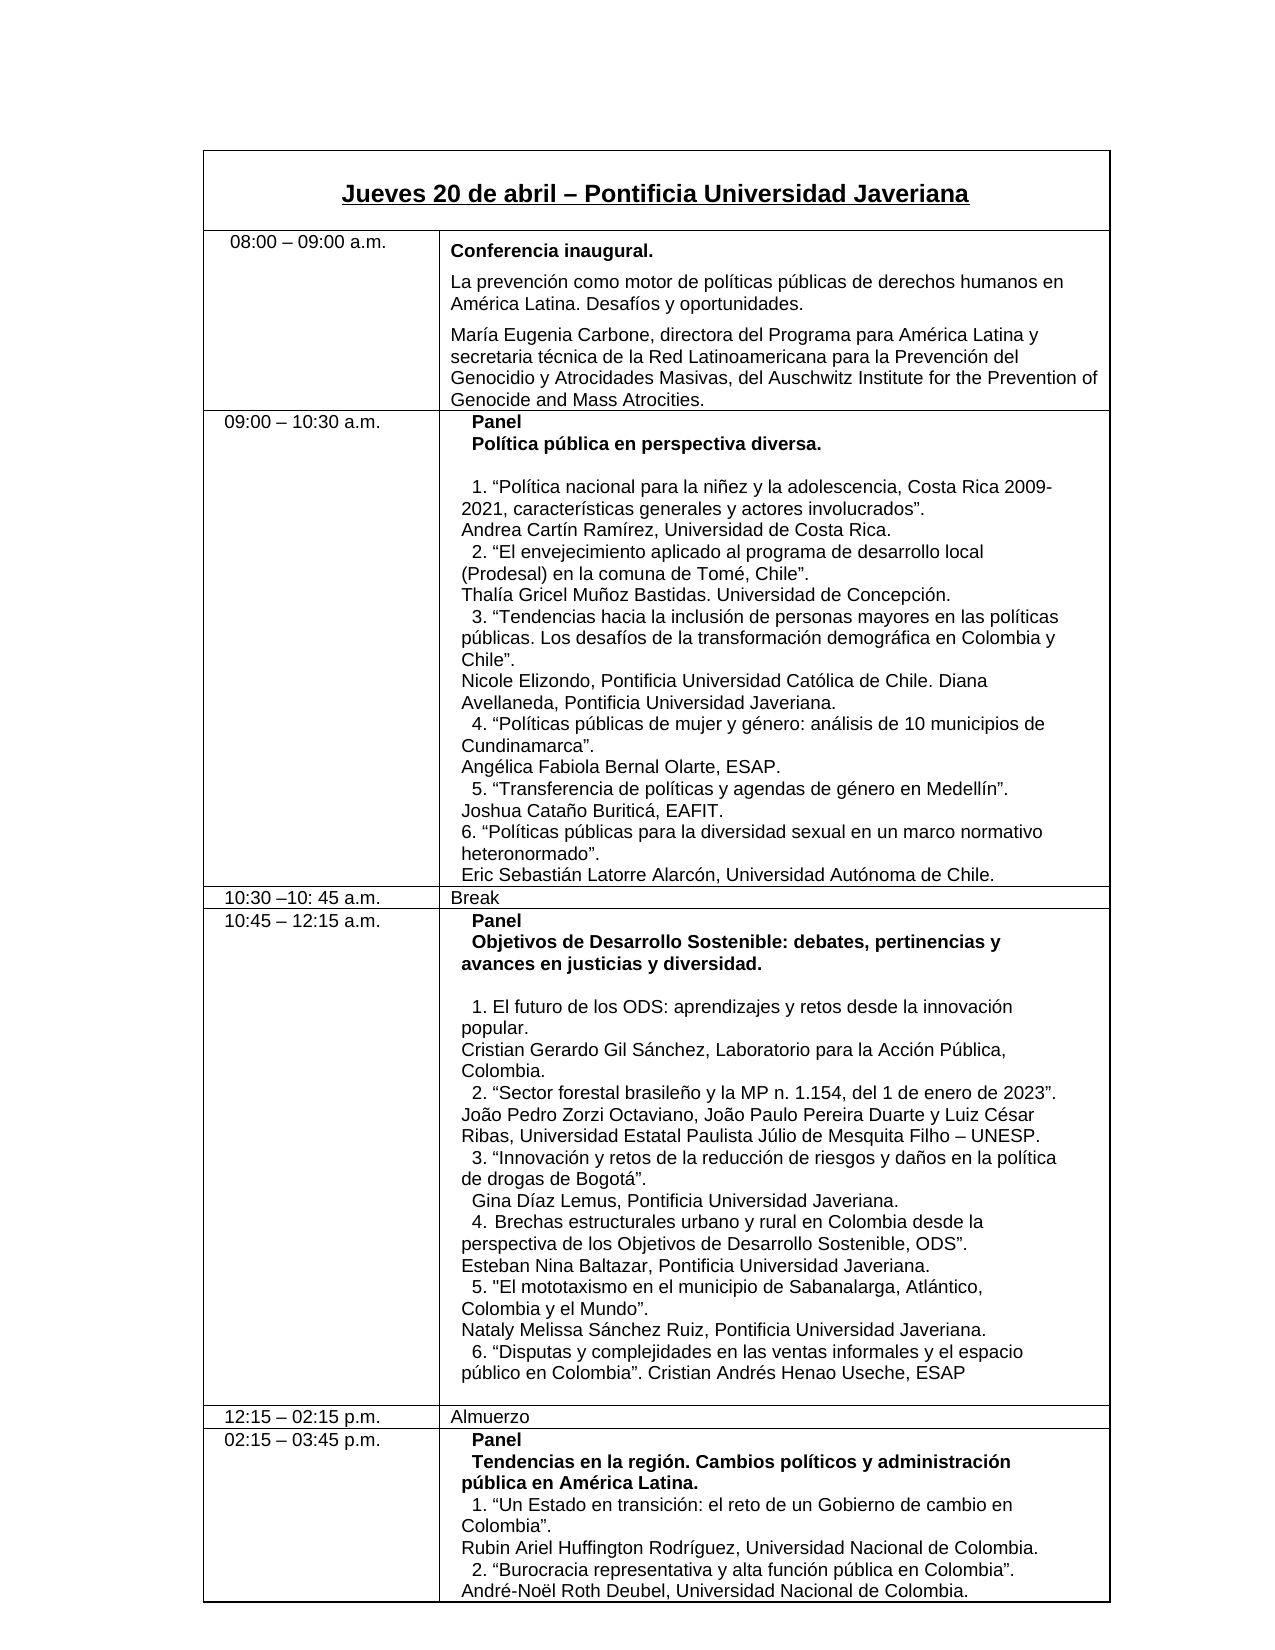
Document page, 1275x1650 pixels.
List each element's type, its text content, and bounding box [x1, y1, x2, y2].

table_cell 12:15 – 02:15 p.m. [204, 1406, 439, 1428]
table_cell 08:00 – 09:00 a.m. [204, 231, 439, 410]
table_cell Panel Política pública en perspectiva diversa. 1. “Política nacional para la niñez y la adolescencia, Costa Rica 2009-2021, características generales y actores involucrados”. Andrea Cartín Ramírez, Universidad de Costa Rica. 2. “El envejecimiento aplicado al programa de desarrollo local (Prodesal) en la comuna de Tomé, Chile”. Thalía Gricel Muñoz Bastidas. Universidad de Concepción. 3. “Tendencias hacia la inclusión de personas mayores en las políticas públicas. Los desafíos de la transformación demográfica en Colombia y Chile”. Nicole Elizondo, Pontificia Universidad Católica de Chile. Diana Avellaneda, Pontificia Universidad Javeriana. 4. “Políticas públicas de mujer y género: análisis de 10 municipios de Cundinamarca”. Angélica Fabiola Bernal Olarte, ESAP. 5. “Transferencia de políticas y agendas de género en Medellín”. Joshua Cataño Buriticá, EAFIT. 6. “Políticas públicas para la diversidad sexual en un marco normativo heteronormado”. Eric Sebastián Latorre Alarcón, Universidad Autónoma de Chile. [440, 411, 1109, 886]
table_cell Almuerzo [440, 1406, 1109, 1428]
table_cell Break [440, 887, 1109, 908]
table_cell 02:15 – 03:45 p.m. [204, 1429, 439, 1601]
table_cell 10:30 –10: 45 a.m. [204, 887, 439, 908]
table_cell 10:45 – 12:15 a.m. [204, 909, 439, 1405]
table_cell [440, 1429, 1109, 1601]
table_cell Conferencia inaugural. La prevención como motor de políticas públicas de derechos humanos en América Latina. Desafíos y oportunidades. María Eugenia Carbone, directora del Programa para América Latina y secretaria técnica de la Red Latinoamericana para la Prevención del Genocidio y Atrocidades Masivas, del Auschwitz Institute for the Prevention of Genocide and Mass Atrocities. [440, 231, 1109, 410]
table_cell 09:00 – 10:30 a.m. [204, 411, 439, 886]
table_cell Panel Objetivos de Desarrollo Sostenible: debates, pertinencias y avances en justicias y diversidad. 1. El futuro de los ODS: aprendizajes y retos desde la innovación popular. Cristian Gerardo Gil Sánchez, Laboratorio para la Acción Pública, Colombia. 2. “Sector forestal brasileño y la MP n. 1.154, del 1 de enero de 2023”. João Pedro Zorzi Octaviano, João Paulo Pereira Duarte y Luiz César Ribas, Universidad Estatal Paulista Júlio de Mesquita Filho – UNESP. 3. “Innovación y retos de la reducción de riesgos y daños en la política de drogas de Bogotá”. Gina Díaz Lemus, Pontificia Universidad Javeriana. 4. Brechas estructurales urbano y rural en Colombia desde la perspectiva de los Objetivos de Desarrollo Sostenible, ODS”. Esteban Nina Baltazar, Pontificia Universidad Javeriana. 5. "El mototaxismo en el municipio de Sabanalarga, Atlántico, Colombia y el Mundo”. Nataly Melissa Sánchez Ruiz, Pontificia Universidad Javeriana. 6. “Disputas y complejidades en las ventas informales y el espacio público en Colombia”. Cristian Andrés Henao Useche, ESAP [440, 909, 1109, 1405]
table_header Jueves 20 de abril – Pontificia Universidad Javeriana [204, 151, 1109, 229]
